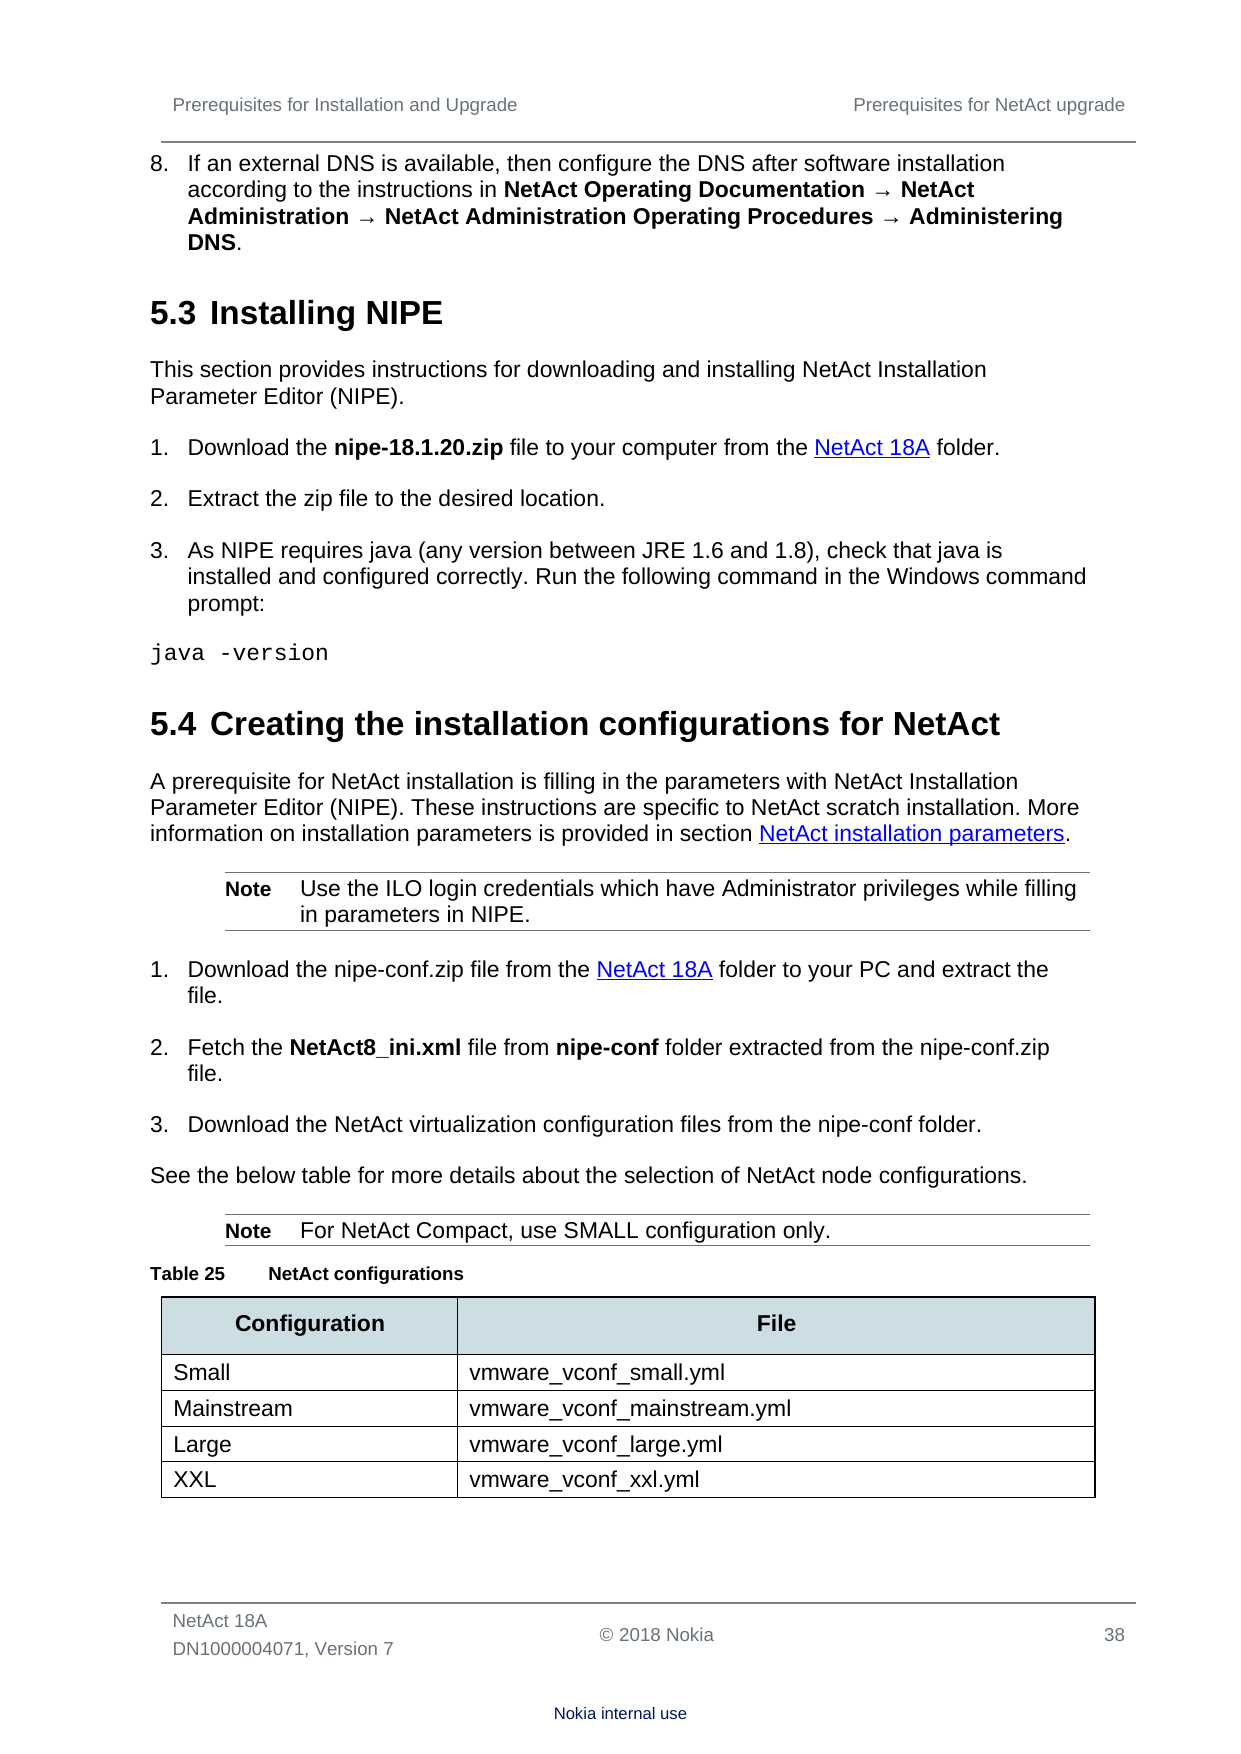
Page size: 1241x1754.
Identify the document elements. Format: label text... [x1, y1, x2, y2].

table_header Configuration [162, 1298, 457, 1354]
table_cell vmware_vconf_mainstream.yml [458, 1391, 1094, 1426]
list Download the nipe-conf.zip file from the NetAct 18A folder to your PC and extract the file. [150, 956, 1090, 1008]
table_cell Small [162, 1355, 457, 1390]
text See the below table for more details about the selection of NetAct node configurations. [150, 1162, 1090, 1189]
list Extract the zip file to the desired location. [150, 485, 1090, 512]
text This section provides instructions for downloading and installing NetAct Installation Parameter Editor (NIPE). [150, 356, 1090, 409]
subtitle Installing NIPE [150, 293, 1090, 331]
table_header File [458, 1298, 1094, 1354]
text java -version [150, 641, 1090, 667]
list As NIPE requires java (any version between JRE 1.6 and 1.8), check that java is installed and configured correctly. Run the following command in the Windows command prompt: [150, 537, 1090, 616]
subtitle Creating the installation configurations for NetAct [150, 704, 1090, 743]
list If an external DNS is available, then configure the DNS after software installation according to the instructions in NetAct Operating Documentation → NetAct Administration → NetAct Administration Operating Procedures → Administering DNS. [150, 150, 1090, 255]
list Fetch the NetAct8_ini.xml file from nipe-conf folder extracted from the nipe-conf.zip file. [150, 1033, 1090, 1086]
table_cell vmware_vconf_large.yml [458, 1427, 1094, 1461]
table_cell vmware_vconf_xxl.yml [458, 1462, 1094, 1497]
text Use the ILO login credentials which have Administrator privileges while filling in parameters in NIPE. [225, 873, 1090, 930]
table_cell vmware_vconf_small.yml [458, 1355, 1094, 1390]
table_cell Mainstream [162, 1391, 457, 1426]
table_cell XXL [162, 1462, 457, 1497]
table_cell Large [162, 1427, 457, 1461]
list Download the NetAct virtualization configuration files from the nipe-conf folder. [150, 1111, 1090, 1137]
text For NetAct Compact, use SMALL configuration only. [225, 1215, 1090, 1245]
text NetAct configurations [150, 1259, 1090, 1284]
list Download the nipe-18.1.20.zip file to your computer from the NetAct 18A folder. [150, 434, 1090, 460]
text A prerequisite for NetAct installation is filling in the parameters with NetAct Installation Parameter Editor (NIPE). These instructions are specific to NetAct scratch installation. More information on installation parameters is provided in section NetAct installation parameters. [150, 768, 1090, 847]
